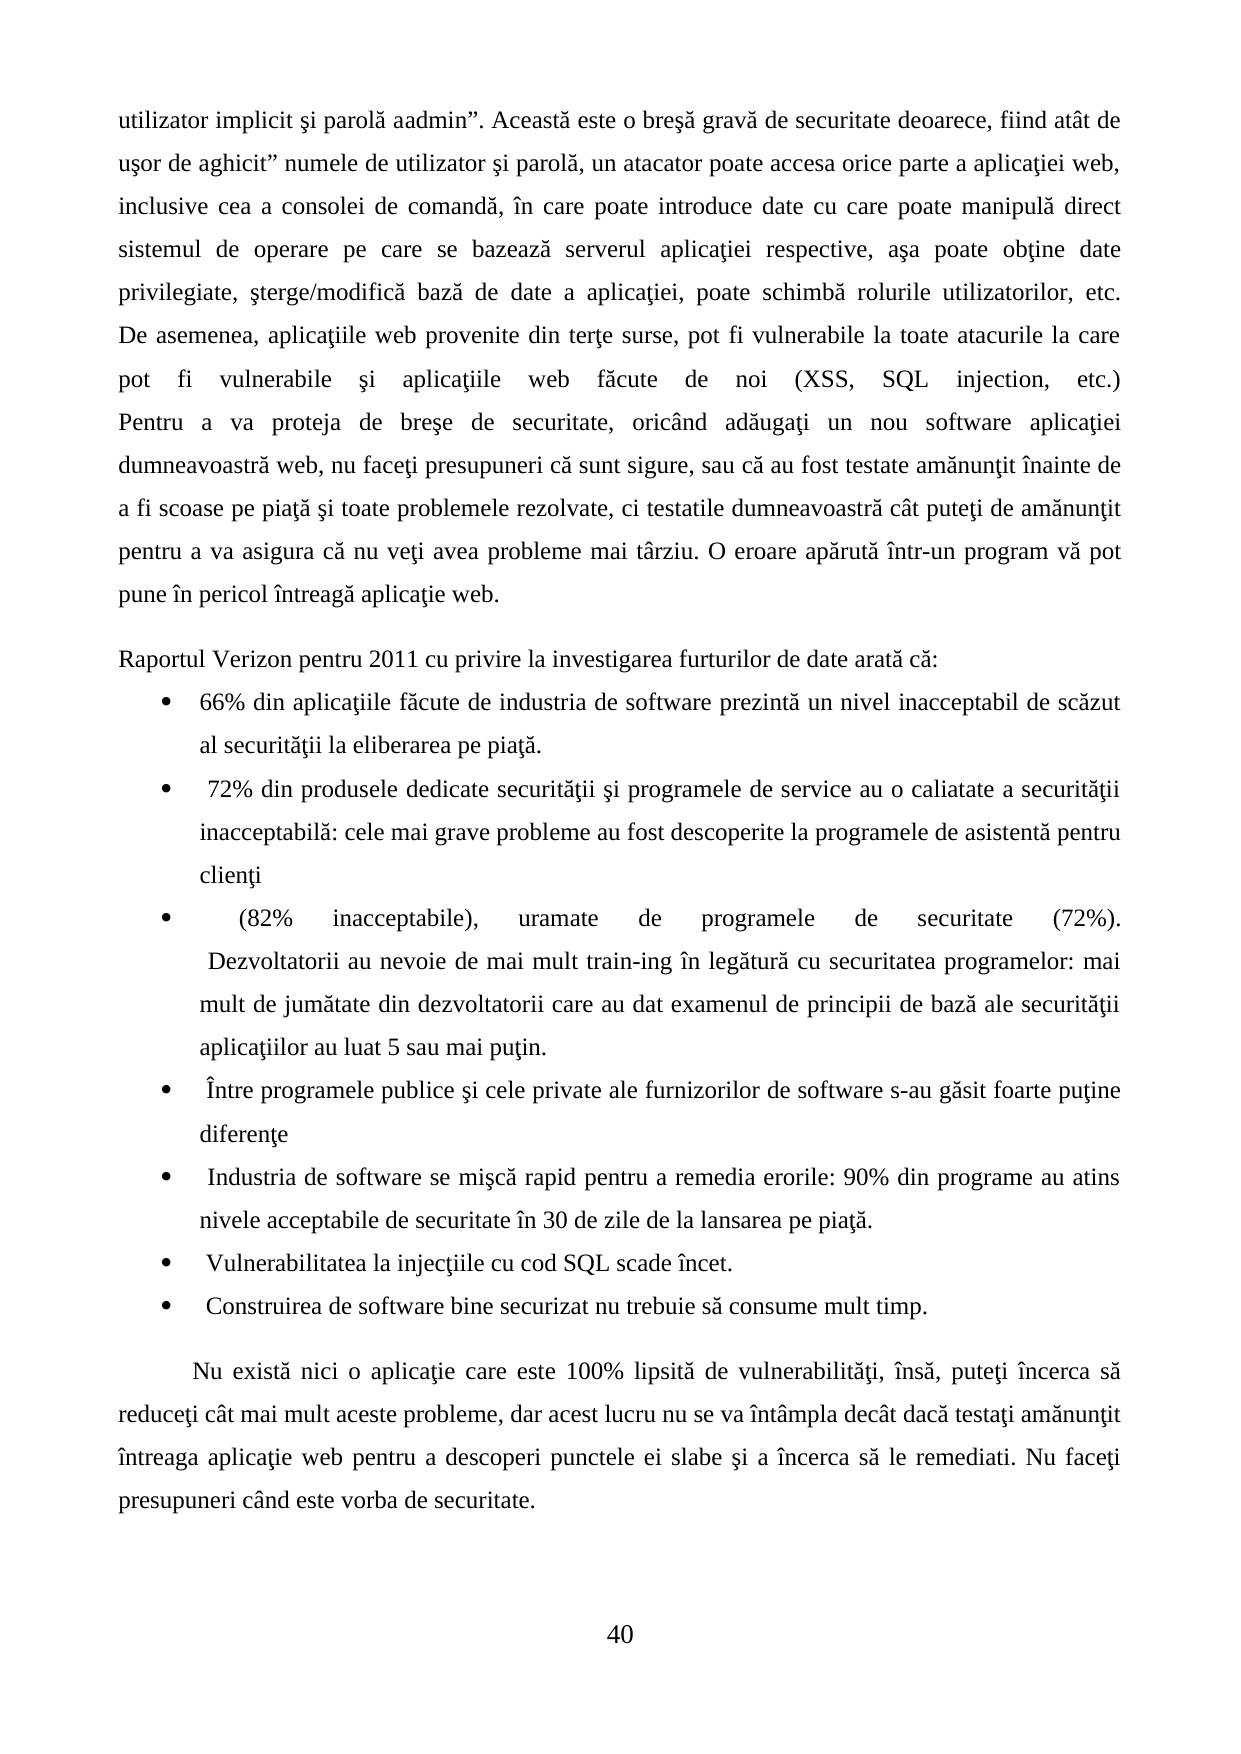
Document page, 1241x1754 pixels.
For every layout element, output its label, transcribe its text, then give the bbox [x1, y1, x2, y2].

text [118, 105, 1122, 608]
list 72% din produsele dedicate securităţii şi programele de service au o caliatate a securităţii inacceptabilă: cele mai grave probleme au fost descoperite la programele de asistentă pentru clienţi [162, 774, 1122, 889]
list Între programele publice şi cele private ale furnizorilor de software s-au găsit foarte puţine diferenţe [162, 1076, 1122, 1147]
list Construirea de software bine securizat nu trebuie să consume mult timp. [162, 1291, 1122, 1320]
list Vulnerabilitatea la injecţiile cu cod SQL scade încet. [162, 1248, 1122, 1277]
list 66% din aplicaţiile făcute de industria de software prezintă un nivel inacceptabil de scăzut al securităţii la eliberarea pe piaţă. [162, 687, 1122, 759]
list Industria de software se mişcă rapid pentru a remedia erorile: 90% din programe au atins nivele acceptabile de securitate în 30 de zile de la lansarea pe piaţă. [162, 1162, 1122, 1234]
text Nu există nici o aplicaţie care este 100% lipsită de vulnerabilităţi, însă, puteţi încerca să reduceţi cât mai mult aceste probleme, dar acest lucru nu se va întâmpla decât dacă testaţi amănunţit întreaga aplicaţie web pentru a descoperi punctele ei slabe şi a încerca să le remediati. Nu faceţi presupuneri când este vorba de securitate. [118, 1356, 1122, 1514]
list (82% inacceptabile), uramate de programele de securitate (72%). Dezvoltatorii au nevoie de mai mult train-ing în legătură cu securitatea programelor: mai mult de jumătate din dezvoltatorii care au dat examenul de principii de bază ale securităţii aplicaţiilor au luat 5 sau mai puţin. [162, 903, 1122, 1061]
text Raportul Verizon pentru 2011 cu privire la investigarea furturilor de date arată că: [118, 644, 1122, 673]
